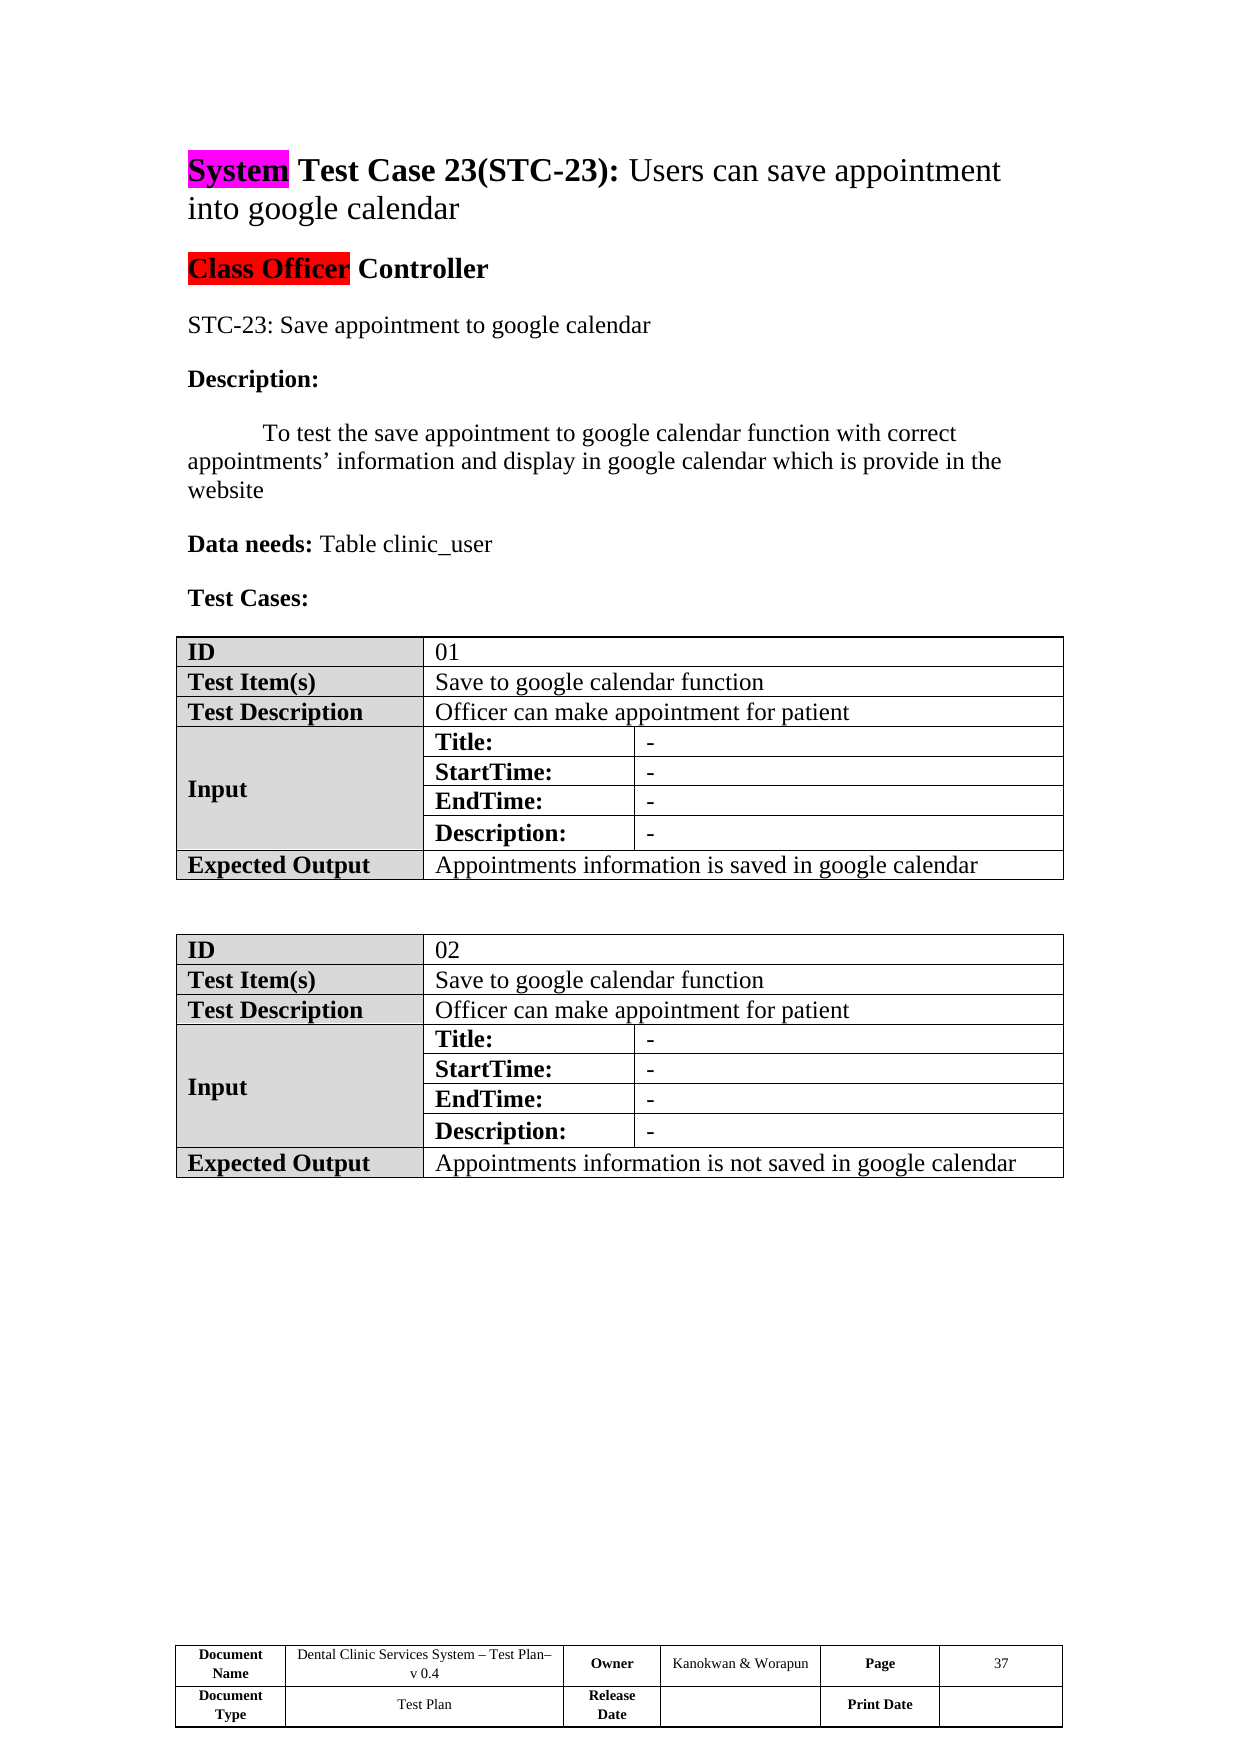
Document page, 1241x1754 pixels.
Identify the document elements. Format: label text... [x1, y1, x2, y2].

table_cell Test Description [177, 995, 423, 1023]
table_cell - [635, 1054, 1063, 1083]
table_cell - [635, 1114, 1063, 1147]
table_cell Officer can make appointment for patient [424, 995, 1063, 1023]
table_cell Description: [424, 816, 634, 849]
table_cell - [635, 757, 1063, 785]
table_cell - [635, 786, 1063, 815]
table_cell - [635, 727, 1063, 756]
table_cell Test Item(s) [177, 667, 423, 696]
table_cell StartTime: [424, 1054, 634, 1083]
table_header 01 [424, 638, 1063, 666]
text To test the save appointment to google calendar function with correct appointments’ information and display in google calendar which is provide in the website [187, 418, 1053, 504]
table_cell - [635, 1084, 1063, 1113]
table_cell - [635, 816, 1063, 849]
text Description: [187, 364, 1053, 393]
table_cell Appointments information is not saved in google calendar [424, 1148, 1063, 1177]
text System Test Case 23(STC-23): Users can save appointment into google calendar [187, 150, 1053, 227]
table_cell StartTime: [424, 757, 634, 785]
table_cell Title: [424, 727, 634, 756]
table_cell Officer can make appointment for patient [424, 697, 1063, 726]
table_cell Save to google calendar function [424, 965, 1063, 994]
table_cell Input [177, 1025, 423, 1147]
table_cell Title: [424, 1025, 634, 1053]
table_cell EndTime: [424, 1084, 634, 1113]
text Data needs: Table clinic_user [187, 529, 1053, 558]
table_cell Save to google calendar function [424, 667, 1063, 696]
table_cell Description: [424, 1114, 634, 1147]
text Class Officer Controller [350, 252, 1053, 285]
text STC-23: Save appointment to google calendar [187, 310, 1053, 339]
table_cell EndTime: [424, 786, 634, 815]
table_cell Input [177, 727, 423, 849]
table_header ID [177, 638, 423, 666]
table_cell - [635, 1025, 1063, 1053]
table_cell Appointments information is saved in google calendar [424, 851, 1063, 879]
table_header ID [177, 935, 423, 964]
text Test Cases: [187, 583, 1053, 611]
table_cell Test Item(s) [177, 965, 423, 994]
table_header 02 [424, 935, 1063, 964]
table_cell Expected Output [177, 851, 423, 879]
table_cell Test Description [177, 697, 423, 726]
table_cell Expected Output [177, 1148, 423, 1177]
